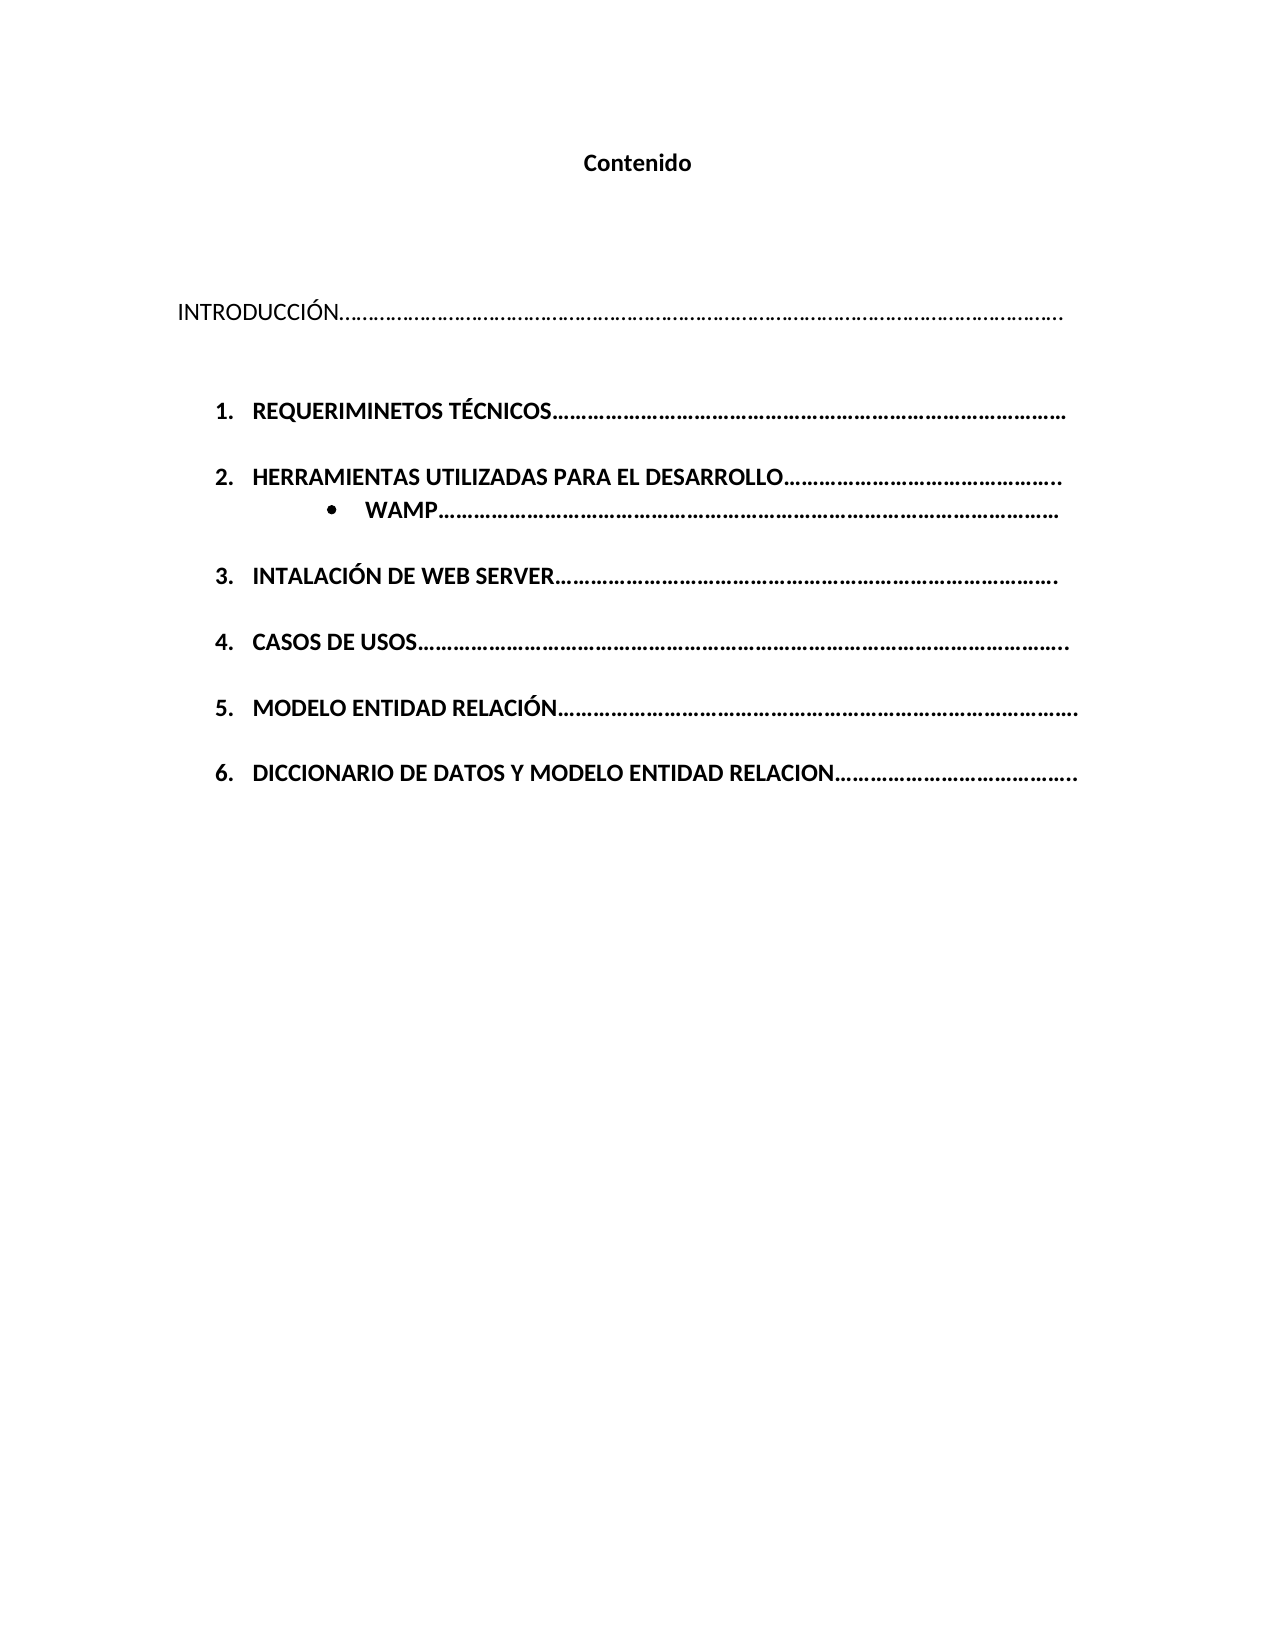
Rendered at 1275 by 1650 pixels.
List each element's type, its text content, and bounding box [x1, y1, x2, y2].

text Contenido [177, 148, 1098, 178]
list CASOS DE USOS……………………………………………………………………………………………….. [215, 626, 1098, 656]
list DICCIONARIO DE DATOS Y MODELO ENTIDAD RELACION………………………………….. [215, 758, 1098, 788]
list REQUERIMINETOS TÉCNICOS…………………………………………………………………………… [215, 396, 1098, 426]
list INTALACIÓN DE WEB SERVER…………………………………………………………………………. [215, 560, 1098, 591]
list WAMP…………………………………………………………………………………………… [327, 494, 1098, 525]
list HERRAMIENTAS UTILIZADAS PARA EL DESARROLLO……………………………………….. [215, 461, 1098, 492]
list MODELO ENTIDAD RELACIÓN……………………………………………………………………………. [215, 692, 1098, 722]
text INTRODUCCIÓN……………………………………………………………………………………………………………… [177, 296, 1098, 327]
